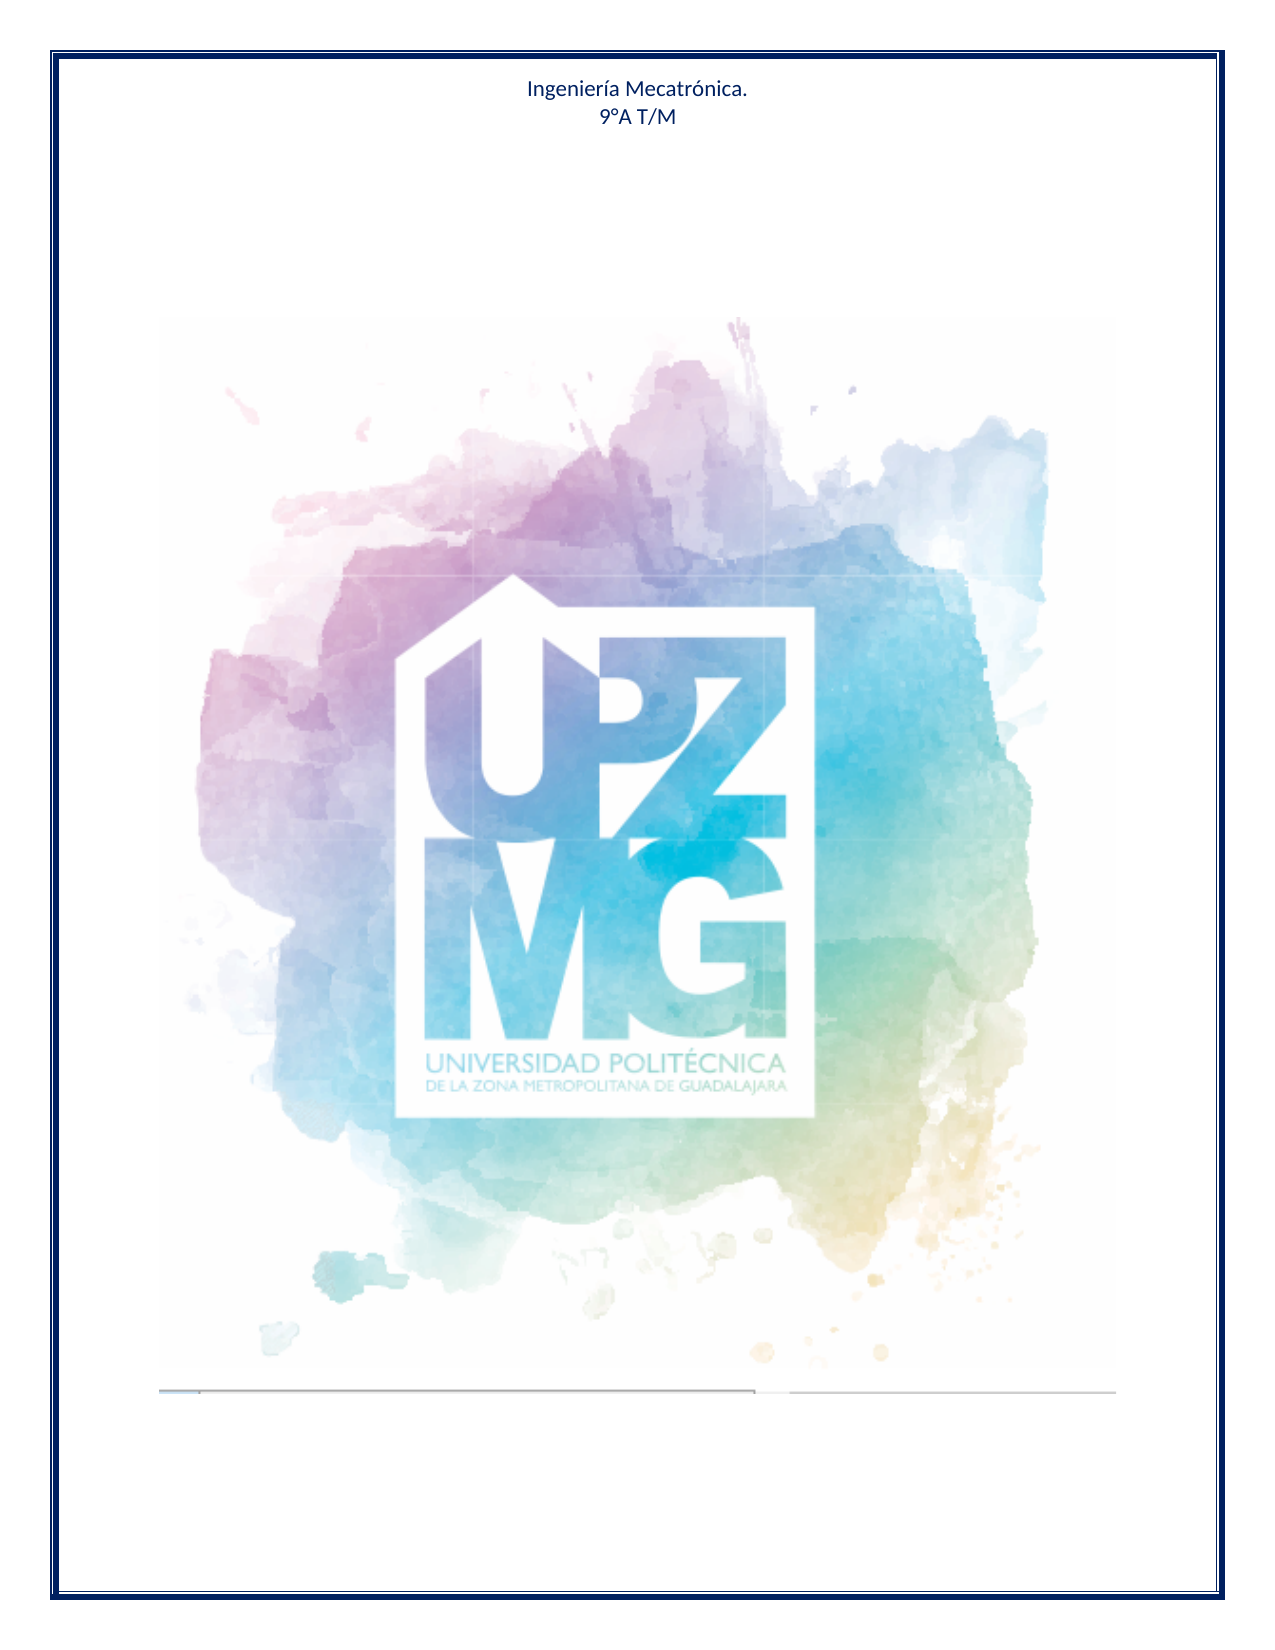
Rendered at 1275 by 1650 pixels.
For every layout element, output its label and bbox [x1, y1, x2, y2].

picture [159, 317, 1117, 1394]
